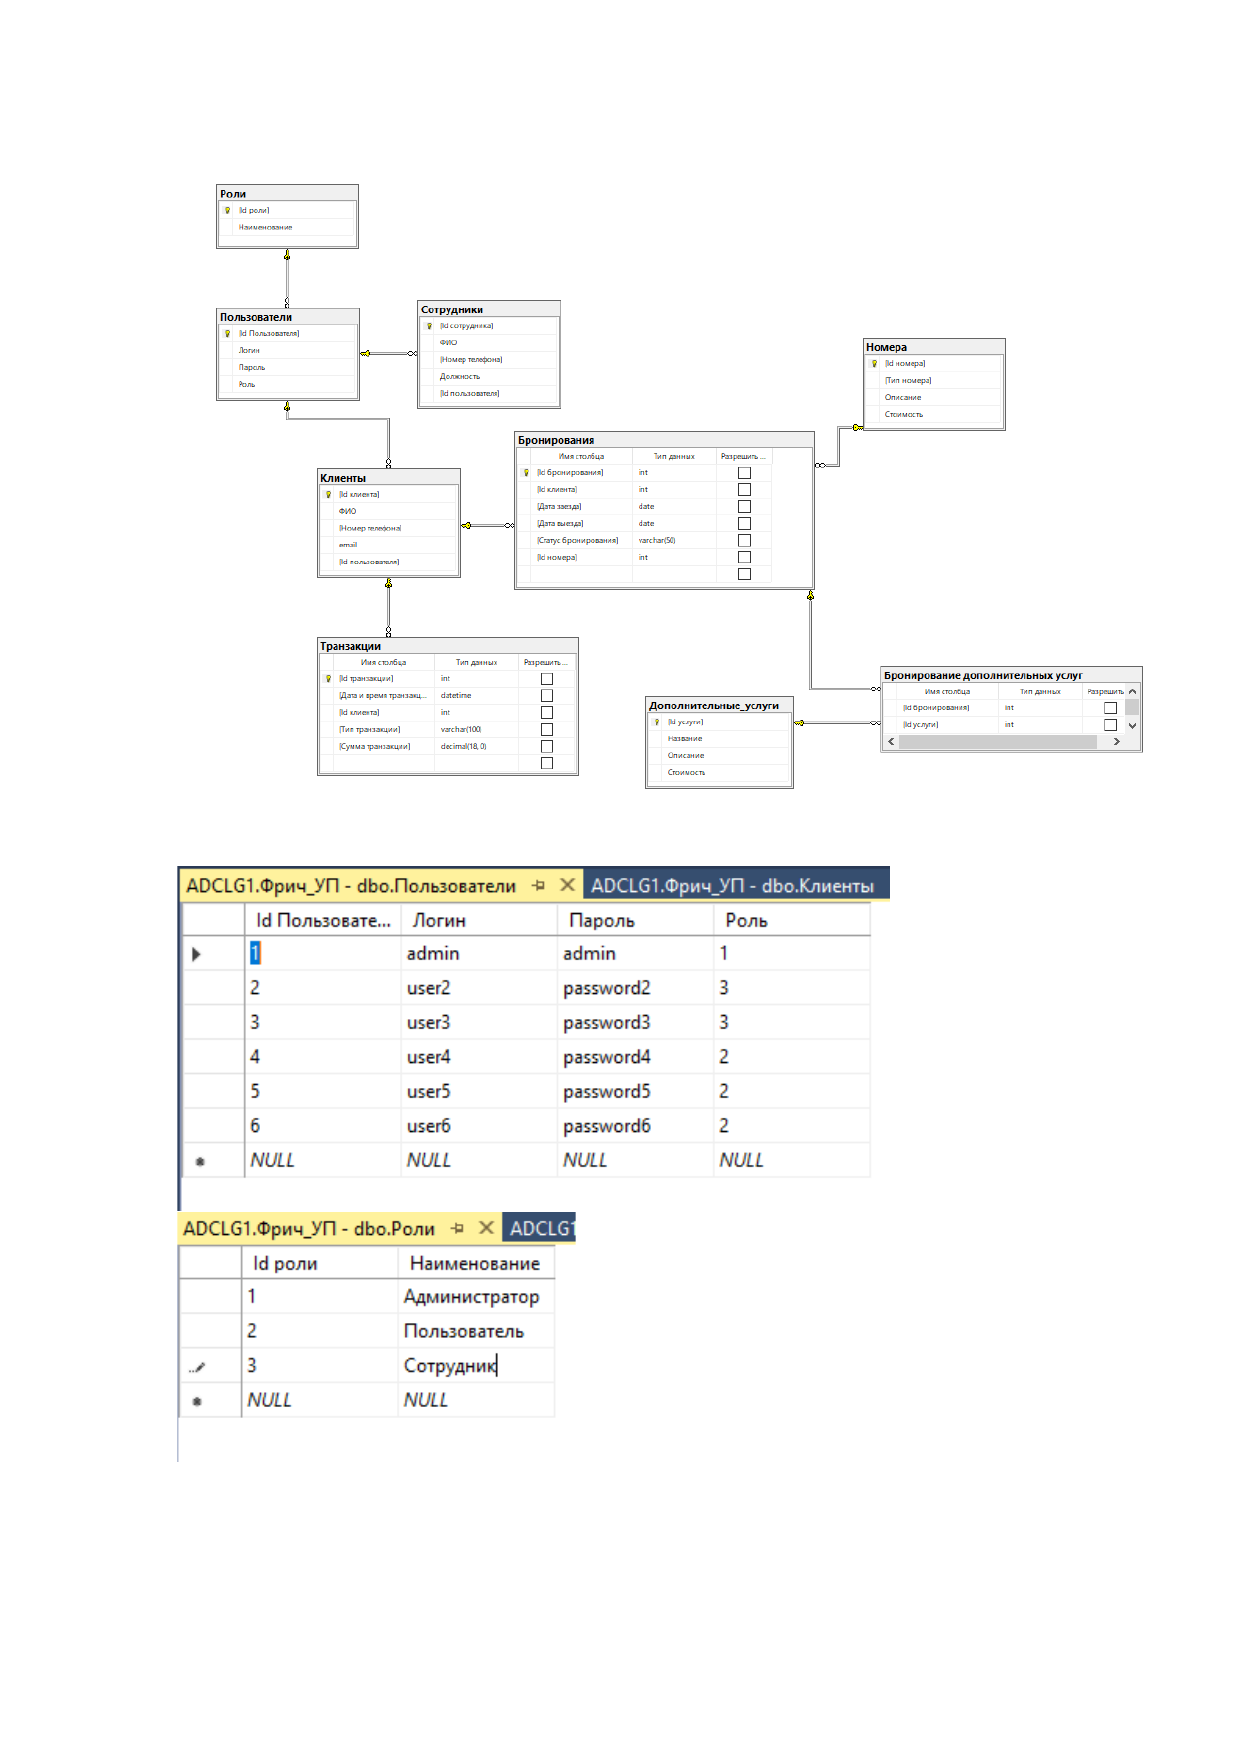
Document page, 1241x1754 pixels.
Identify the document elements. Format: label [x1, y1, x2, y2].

picture [177, 866, 890, 1211]
picture [177, 1212, 576, 1462]
picture [177, 118, 1152, 848]
